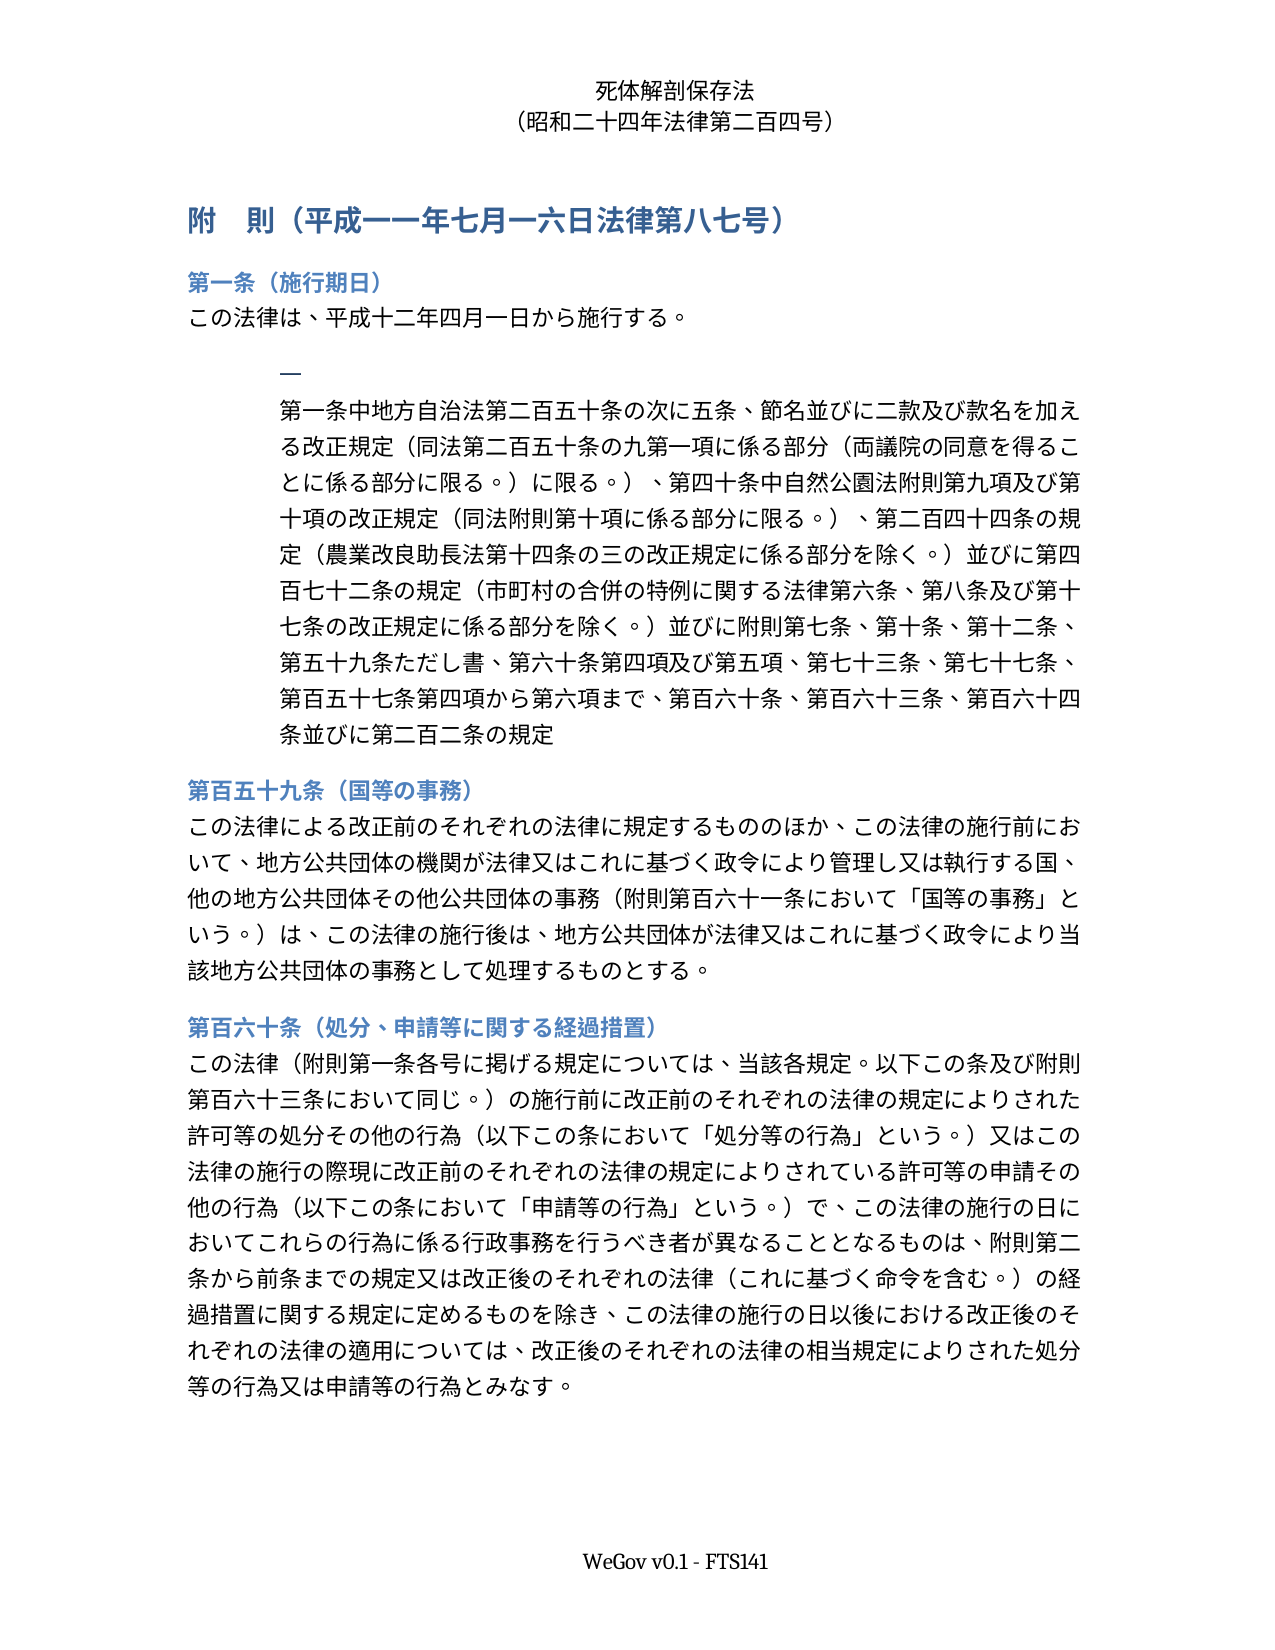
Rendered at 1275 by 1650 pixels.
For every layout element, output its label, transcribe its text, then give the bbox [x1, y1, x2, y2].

subtitle 第百六十条（処分、申請等に関する経過措置） [187, 1012, 1087, 1043]
subtitle 一 [279, 359, 1087, 390]
text この法律による改正前のそれぞれの法律に規定するもののほか、この法律の施行前において、地方公共団体の機関が法律又はこれに基づく政令により管理し又は執行する国、他の地方公共団体その他公共団体の事務（附則第百六十一条において「国等の事務」という。）は、この法律の施行後は、地方公共団体が法律又はこれに基づく政令により当該地方公共団体の事務として処理するものとする。 [187, 811, 1087, 986]
text 第一条中地方自治法第二百五十条の次に五条、節名並びに二款及び款名を加える改正規定（同法第二百五十条の九第一項に係る部分（両議院の同意を得ることに係る部分に限る。）に限る。）、第四十条中自然公園法附則第九項及び第十項の改正規定（同法附則第十項に係る部分に限る。）、第二百四十四条の規定（農業改良助長法第十四条の三の改正規定に係る部分を除く。）並びに第四百七十二条の規定（市町村の合併の特例に関する法律第六条、第八条及び第十七条の改正規定に係る部分を除く。）並びに附則第七条、第十条、第十二条、第五十九条ただし書、第六十条第四項及び第五項、第七十三条、第七十七条、第百五十七条第四項から第六項まで、第百六十条、第百六十三条、第百六十四条並びに第二百二条の規定 [279, 395, 1087, 750]
subtitle 第一条（施行期日） [187, 266, 1087, 298]
subtitle 第百五十九条（国等の事務） [187, 775, 1087, 807]
subtitle 附 則（平成一一年七月一六日法律第八七号） [187, 200, 1087, 240]
text この法律は、平成十二年四月一日から施行する。 [187, 302, 1087, 334]
